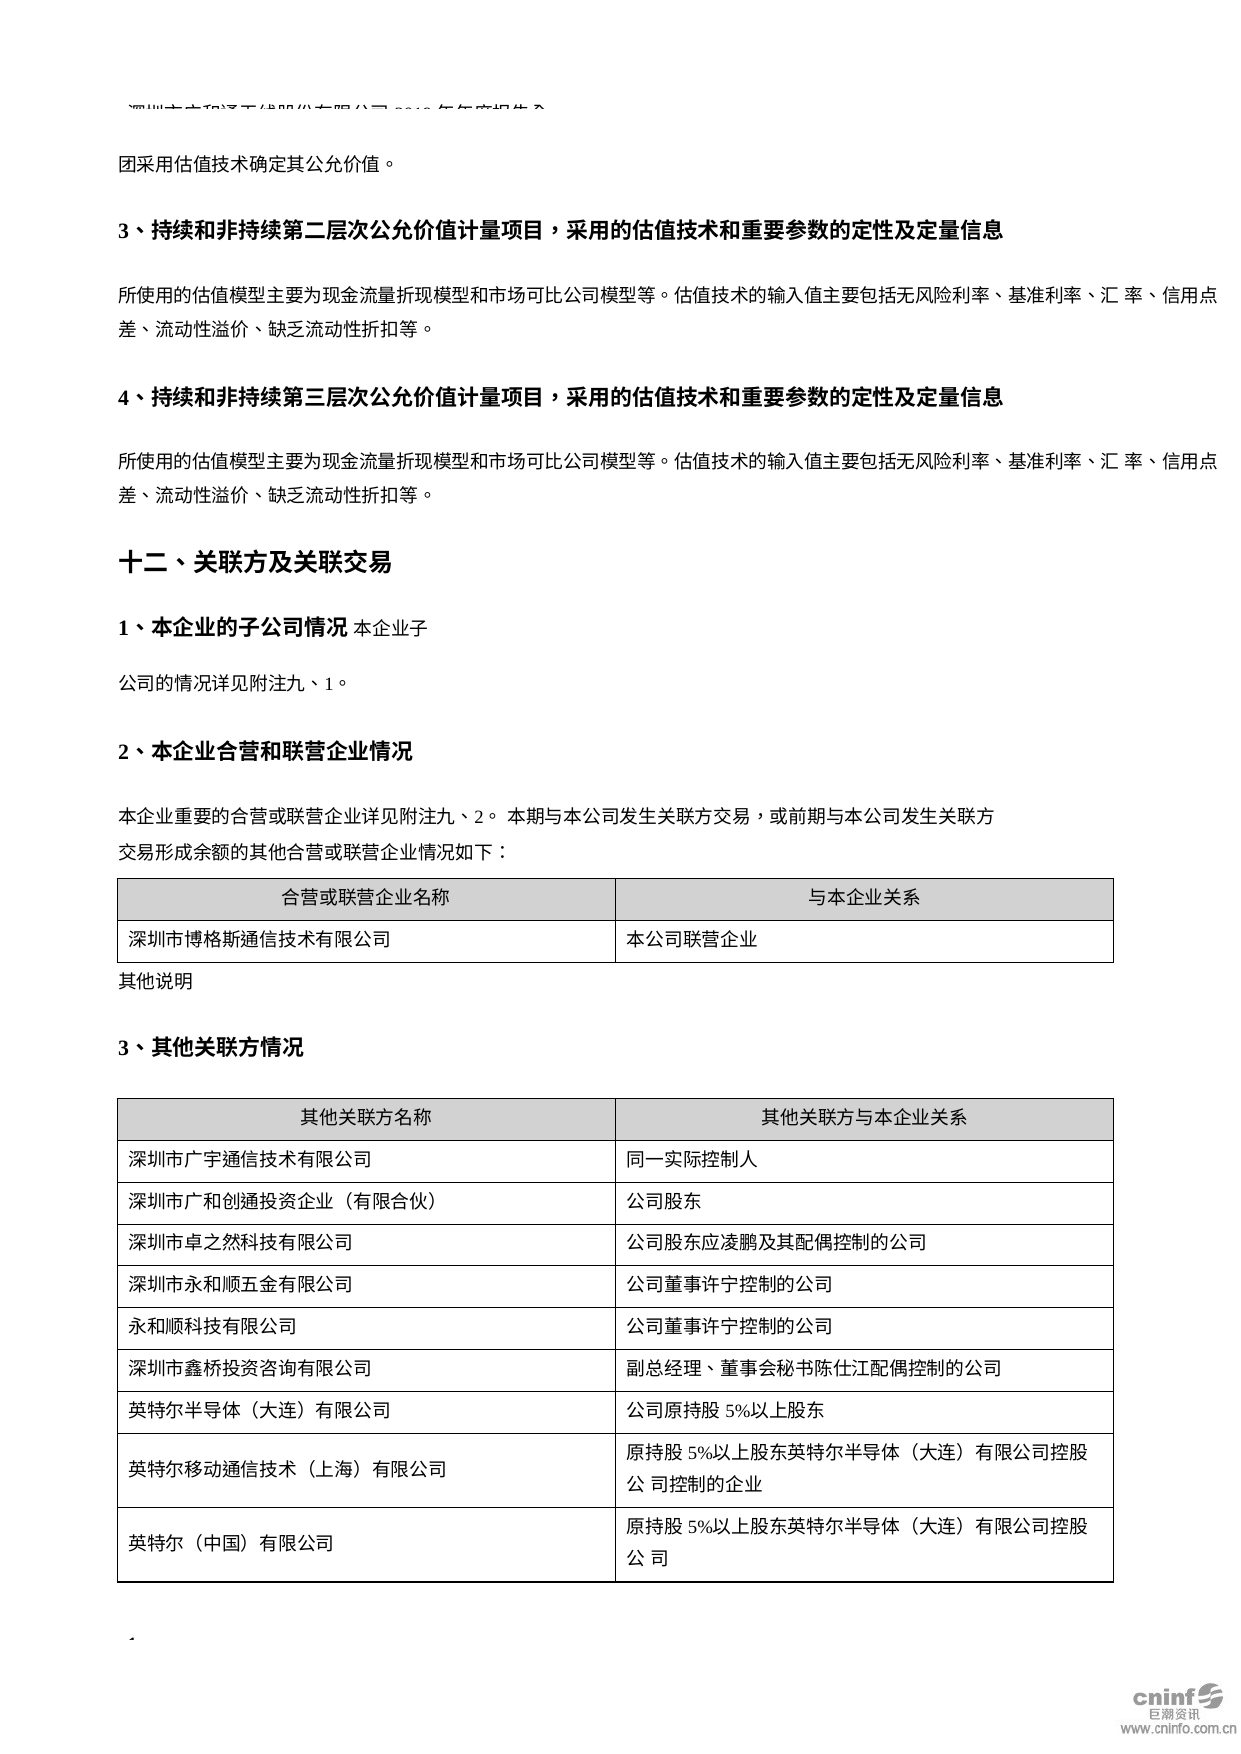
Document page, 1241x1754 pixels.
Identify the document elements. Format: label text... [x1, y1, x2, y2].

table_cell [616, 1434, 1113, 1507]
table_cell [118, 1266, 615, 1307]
subtitle 3、其他关联方情况 [118, 1032, 1240, 1061]
text 所使用的估值模型主要为现金流量折现模型和市场可比公司模型等。估值技术的输入值主要包括无风险利率、基准利率、汇 率、信用点差、流动性溢价、缺乏流动性折扣等。 [118, 283, 1240, 342]
text 本企业重要的合营或联营企业详见附注九、2。 本期与本公司发生关联方交易，或前期与本公司发生关联方交易形成余额的其他合营或联营企业情况如下： [118, 803, 1001, 864]
picture [1115, 1680, 1240, 1737]
subtitle 4、持续和非持续第三层次公允价值计量项目，采用的估值技术和重要参数的定性及定量信息 [118, 381, 1240, 411]
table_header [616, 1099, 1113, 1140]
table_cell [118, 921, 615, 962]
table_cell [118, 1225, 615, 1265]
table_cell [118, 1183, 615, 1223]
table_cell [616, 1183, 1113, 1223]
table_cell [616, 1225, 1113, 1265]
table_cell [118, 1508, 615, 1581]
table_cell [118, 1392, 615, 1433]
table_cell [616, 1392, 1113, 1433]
subtitle 3、持续和非持续第二层次公允价值计量项目，采用的估值技术和重要参数的定性及定量信息 [118, 215, 1240, 245]
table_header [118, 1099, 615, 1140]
text 所使用的估值模型主要为现金流量折现模型和市场可比公司模型等。估值技术的输入值主要包括无风险利率、基准利率、汇 率、信用点差、流动性溢价、缺乏流动性折扣等。 [118, 448, 1240, 507]
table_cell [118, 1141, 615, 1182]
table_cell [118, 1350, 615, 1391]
text 其他说明 [118, 968, 1240, 994]
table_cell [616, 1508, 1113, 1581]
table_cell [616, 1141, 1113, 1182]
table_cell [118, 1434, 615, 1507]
text 十二、关联方及关联交易 1、本企业的子公司情况 本企业子公司的情况详见附注九、1。 [118, 545, 429, 695]
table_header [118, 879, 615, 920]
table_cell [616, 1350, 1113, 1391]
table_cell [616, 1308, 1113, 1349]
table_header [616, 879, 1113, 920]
subtitle 2、本企业合营和联营企业情况 [118, 736, 1240, 766]
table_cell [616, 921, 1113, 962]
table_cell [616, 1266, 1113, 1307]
text 团采用估值技术确定其公允价值。 [118, 152, 1240, 177]
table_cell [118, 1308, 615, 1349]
